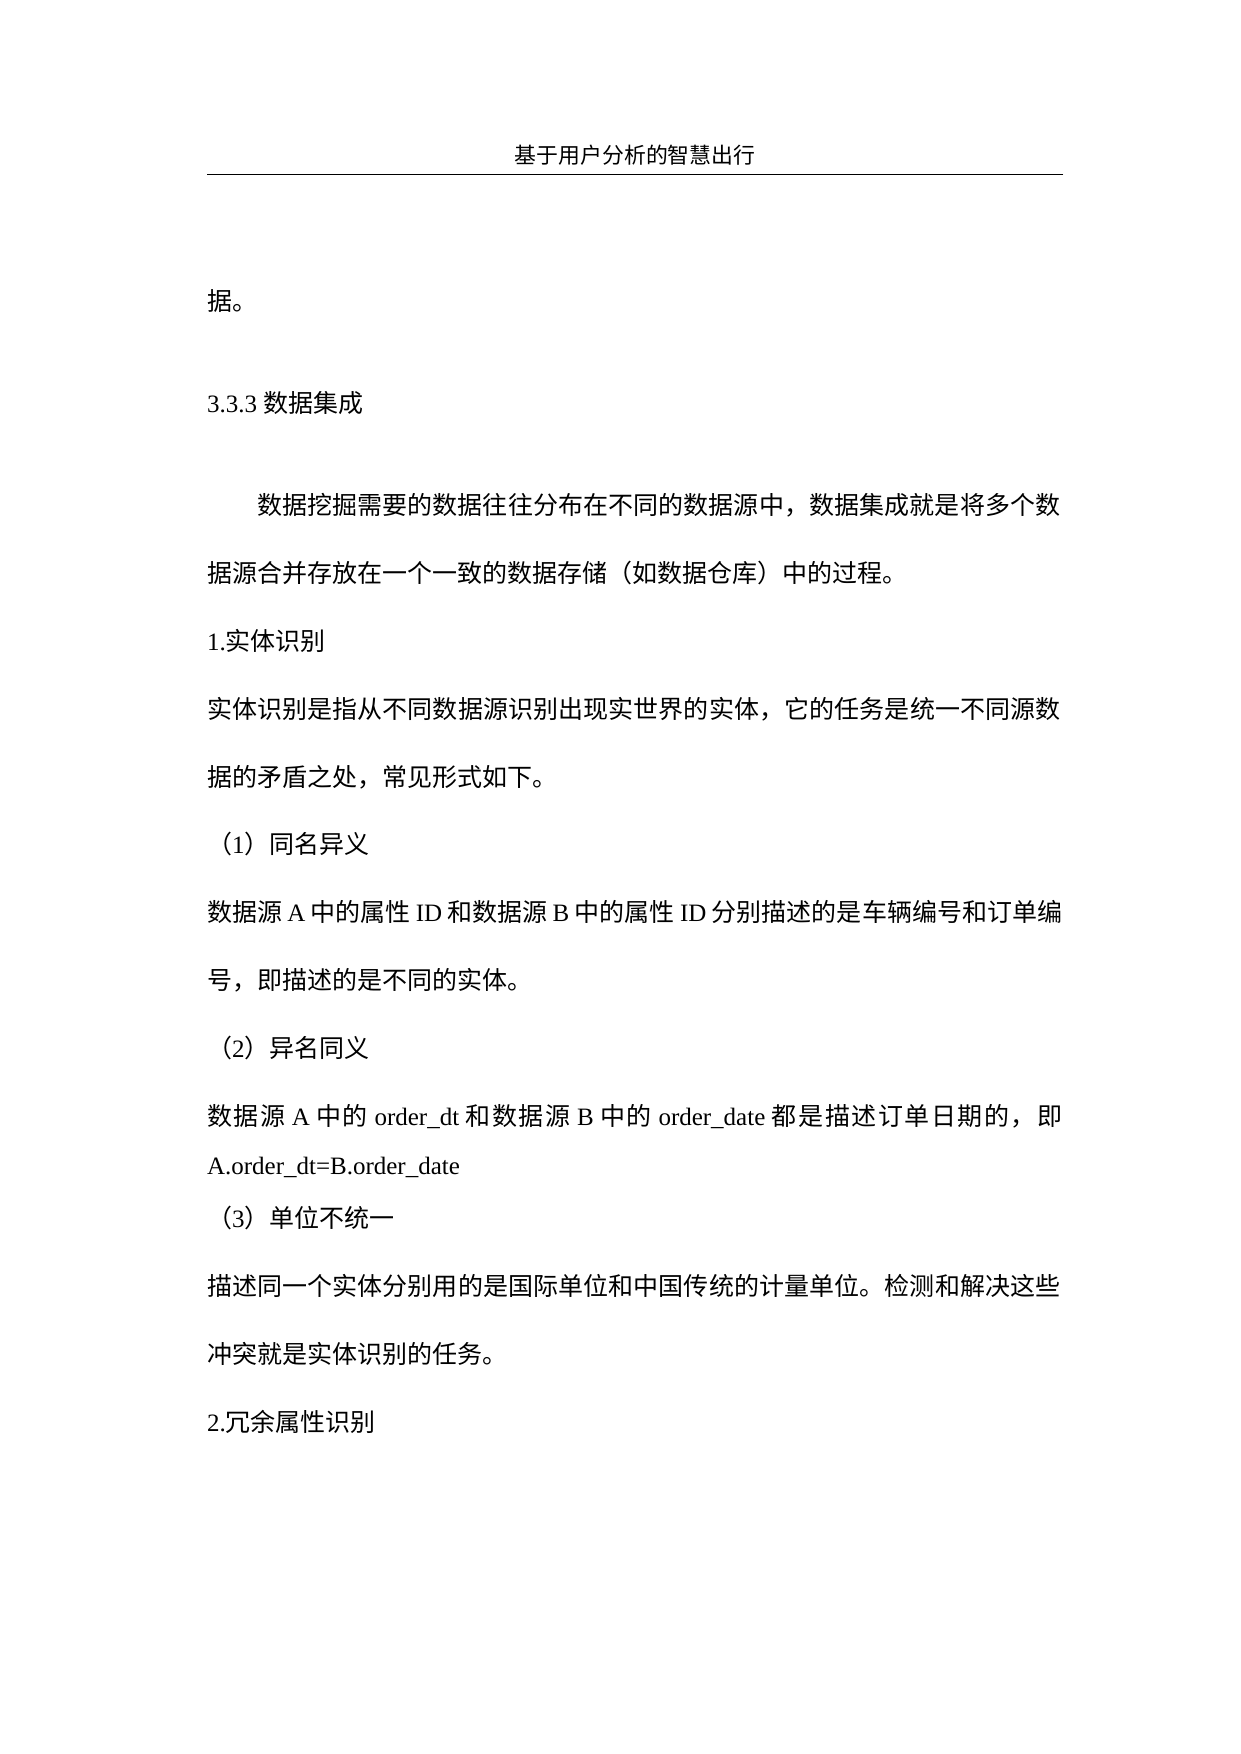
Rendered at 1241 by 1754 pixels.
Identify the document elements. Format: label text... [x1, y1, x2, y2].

list 数据挖掘需要的数据往往分布在不同的数据源中，数据集成就是将多个数据源合并存放在一个一致的数据存储（如数据仓库）中的过程。 [207, 469, 1063, 605]
list 数据源A中的属性ID和数据源B中的属性ID分别描述的是车辆编号和订单编号，即描述的是不同的实体。 [207, 877, 1063, 1013]
list （1）同名异义 [207, 809, 1063, 877]
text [207, 266, 1063, 334]
list 实体识别是指从不同数据源识别出现实世界的实体，它的任务是统一不同源数据的矛盾之处，常见形式如下。 [207, 673, 1063, 809]
list 2.冗余属性识别 [207, 1386, 1063, 1454]
list （3）单位不统一 [207, 1183, 1063, 1251]
list 数据源A中的order_dt和数据源B中的order_date都是描述订单日期的，即A.order_dt=B.order_date [207, 1081, 1063, 1183]
list （2）异名同义 [207, 1013, 1063, 1081]
list 1.实体识别 [207, 605, 1063, 673]
subtitle 数据集成 [207, 368, 1063, 436]
list 描述同一个实体分别用的是国际单位和中国传统的计量单位。检测和解决这些冲突就是实体识别的任务。 [207, 1251, 1063, 1386]
